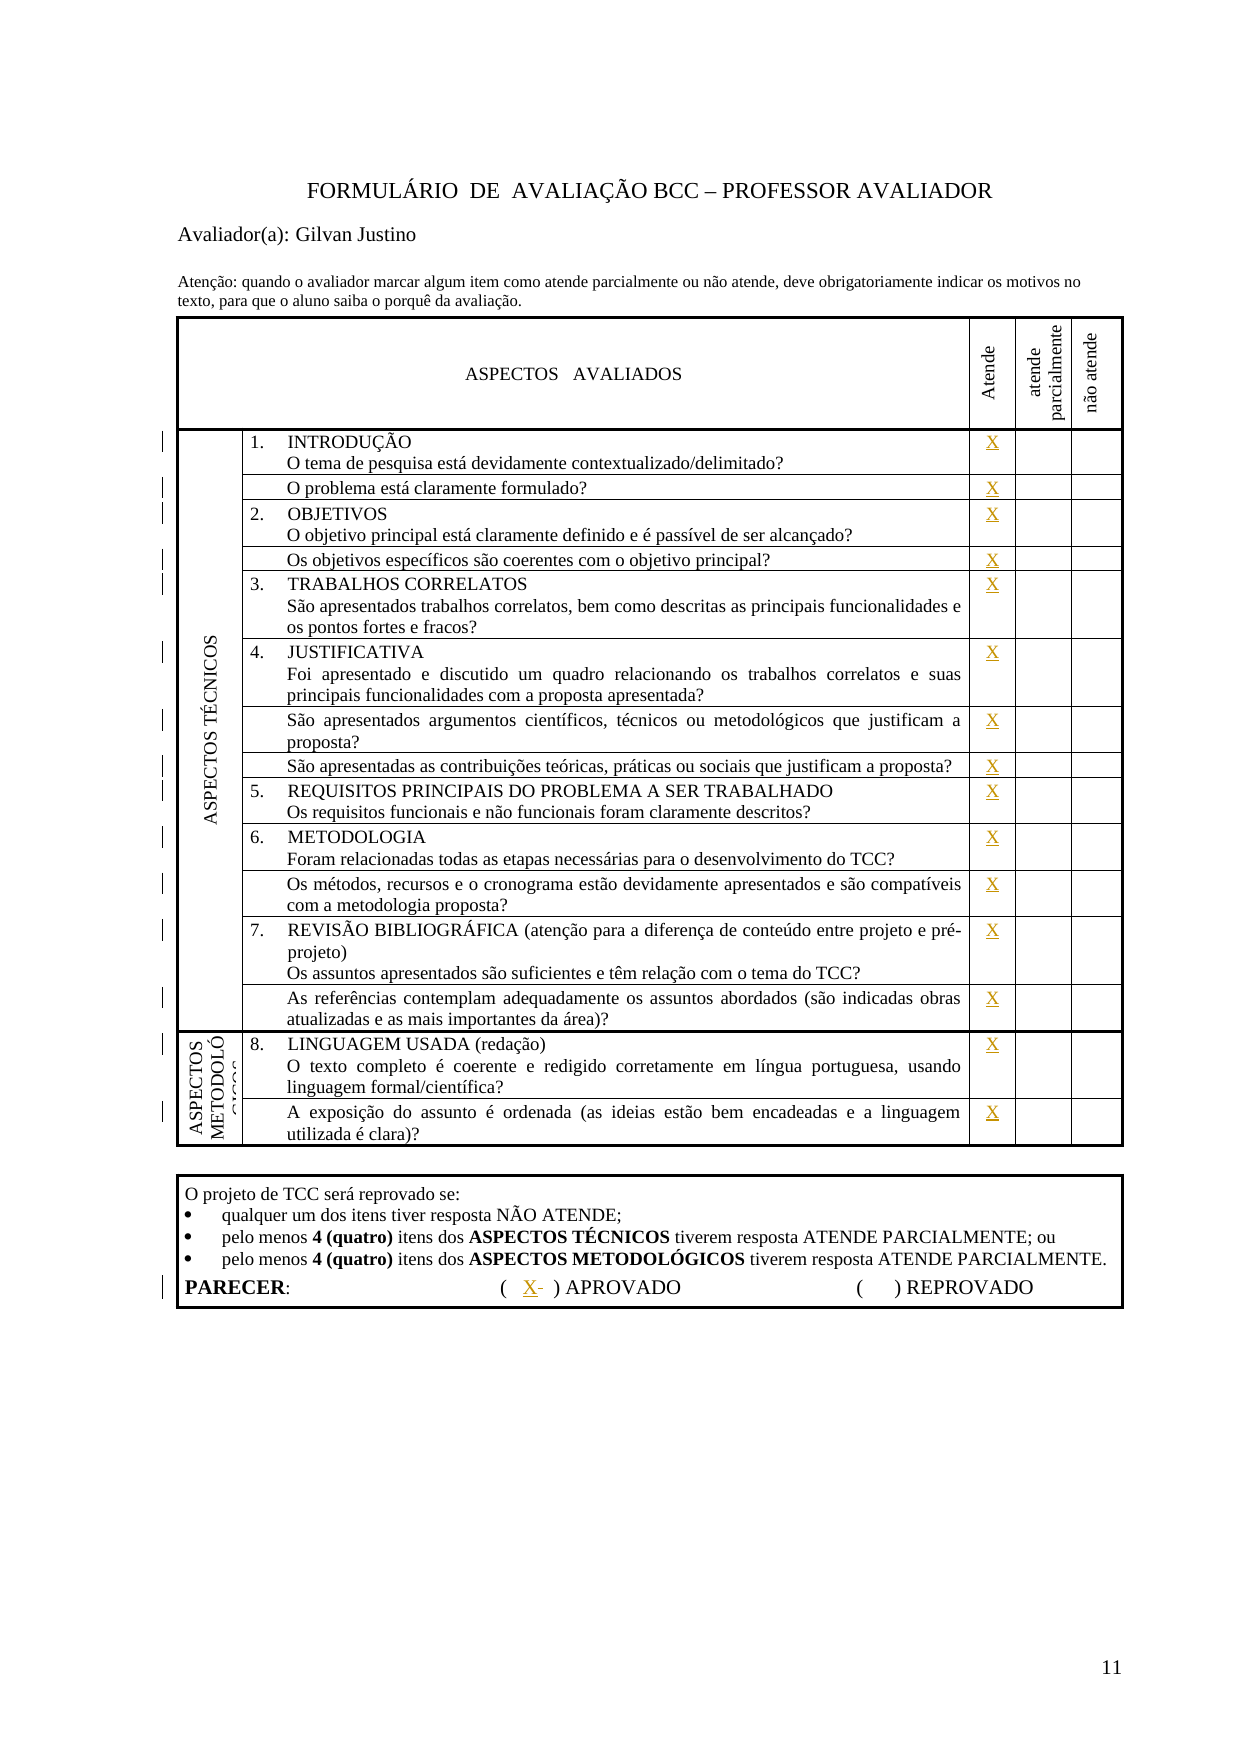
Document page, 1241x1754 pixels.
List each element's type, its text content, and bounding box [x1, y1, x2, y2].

table_cell [1072, 985, 1121, 1030]
table_cell [970, 547, 1015, 570]
table_cell A exposição do assunto é ordenada (as ideias estão bem encadeadas e a linguagem utilizada é clara)? [243, 1099, 969, 1144]
table_cell ( ) REPROVADO [768, 1269, 1121, 1306]
table_cell [970, 639, 1015, 706]
table_cell [1072, 824, 1121, 869]
table_cell [1072, 431, 1121, 474]
text Avaliador(a): Gilvan Justino [177, 222, 1122, 246]
table_cell [970, 707, 1015, 752]
table_header não atende [1072, 319, 1121, 427]
table_cell São apresentadas as contribuições teóricas, práticas ou sociais que justificam a proposta? [243, 753, 969, 777]
table_header Atende [970, 319, 1015, 427]
table_cell JUSTIFICATIVA Foi apresentado e discutido um quadro relacionando os trabalhos correlatos e suas principais funcionalidades com a proposta apresentada? [243, 639, 969, 706]
table_cell LINGUAGEM USADA (redação) O texto completo é coerente e redigido corretamente em língua portuguesa, usando linguagem formal/científica? [243, 1033, 969, 1098]
table_cell ( ) APROVADO [413, 1269, 767, 1306]
table_cell São apresentados argumentos científicos, técnicos ou metodológicos que justificam a proposta? [243, 707, 969, 752]
table_cell [1016, 475, 1071, 499]
table_header atende parcialmente [1016, 319, 1071, 427]
table_cell INTRODUÇÃO O tema de pesquisa está devidamente contextualizado/delimitado? [243, 431, 969, 474]
table_cell [1072, 1099, 1121, 1144]
table_cell [970, 753, 1015, 777]
table_cell [1072, 639, 1121, 706]
table_cell [970, 431, 1015, 474]
table_cell [970, 1033, 1015, 1098]
table_cell O problema está claramente formulado? [243, 475, 969, 499]
table_cell [1016, 547, 1071, 570]
table_cell [1016, 753, 1071, 777]
table_cell [970, 778, 1015, 823]
table_cell [1016, 639, 1071, 706]
table_cell [1016, 871, 1071, 916]
table_cell [1016, 985, 1071, 1030]
table_cell METODOLOGIA Foram relacionadas todas as etapas necessárias para o desenvolvimento do TCC? [243, 824, 969, 869]
table_header ASPECTOS AVALIADOS [179, 319, 969, 427]
table_header O projeto de TCC será reprovado se: qualquer um dos itens tiver resposta NÃO ATENDE; pelo menos 4 (quatro) itens dos ASPECTOS TÉCNICOS tiverem resposta ATENDE PARCIALMENTE; ou pelo menos 4 (quatro) itens dos ASPECTOS METODOLÓGICOS tiverem resposta ATENDE PARCIALMENTE. [179, 1177, 1121, 1269]
table_cell [1016, 1099, 1071, 1144]
table_cell [1016, 571, 1071, 638]
table_cell [970, 475, 1015, 499]
table_cell As referências contemplam adequadamente os assuntos abordados (são indicadas obras atualizadas e as mais importantes da área)? [243, 985, 969, 1030]
table_cell REVISÃO BIBLIOGRÁFICA (atenção para a diferença de conteúdo entre projeto e pré-projeto) Os assuntos apresentados são suficientes e têm relação com o tema do TCC? [243, 917, 969, 984]
table_cell PARECER: [179, 1269, 413, 1306]
table_cell ASPECTOS TÉCNICOS [179, 431, 242, 1030]
table_cell [970, 917, 1015, 984]
table_cell Os objetivos específicos são coerentes com o objetivo principal? [243, 547, 969, 570]
table_cell TRABALHOS CORRELATOS São apresentados trabalhos correlatos, bem como descritas as principais funcionalidades e os pontos fortes e fracos? [243, 571, 969, 638]
table_cell [1016, 917, 1071, 984]
table_cell [1072, 871, 1121, 916]
table_cell [1072, 547, 1121, 570]
table_cell [1016, 707, 1071, 752]
table_cell [1016, 824, 1071, 869]
table_cell [1072, 778, 1121, 823]
table_cell [1072, 753, 1121, 777]
table_cell [1016, 1033, 1071, 1098]
table_cell [970, 1099, 1015, 1144]
table_cell ASPECTOS METODOLÓGICOS [179, 1033, 242, 1144]
table_cell REQUISITOS PRINCIPAIS DO PROBLEMA A SER TRABALHADO Os requisitos funcionais e não funcionais foram claramente descritos? [243, 778, 969, 823]
table_cell [1072, 707, 1121, 752]
table_cell Os métodos, recursos e o cronograma estão devidamente apresentados e são compatíveis com a metodologia proposta? [243, 871, 969, 916]
table_cell [970, 985, 1015, 1030]
table_cell [1016, 778, 1071, 823]
table_cell [1016, 431, 1071, 474]
table_cell [1072, 475, 1121, 499]
table_cell [970, 824, 1015, 869]
table_cell [970, 500, 1015, 546]
table_cell [970, 871, 1015, 916]
table_cell [1072, 917, 1121, 984]
table_cell [1072, 1033, 1121, 1098]
table_cell [1072, 500, 1121, 546]
table_cell OBJETIVOS O objetivo principal está claramente definido e é passível de ser alcançado? [243, 500, 969, 546]
table_cell [1016, 500, 1071, 546]
text Atenção: quando o avaliador marcar algum item como atende parcialmente ou não atende, deve obrigatoriamente indicar os motivos no texto, para que o aluno saiba o porquê da avaliação. [177, 271, 1122, 310]
table_cell [970, 571, 1015, 638]
table_cell [1072, 571, 1121, 638]
text FORMULÁRIO DE avaliação BCC – PROFESSOR AVALIADOR [177, 177, 1122, 203]
